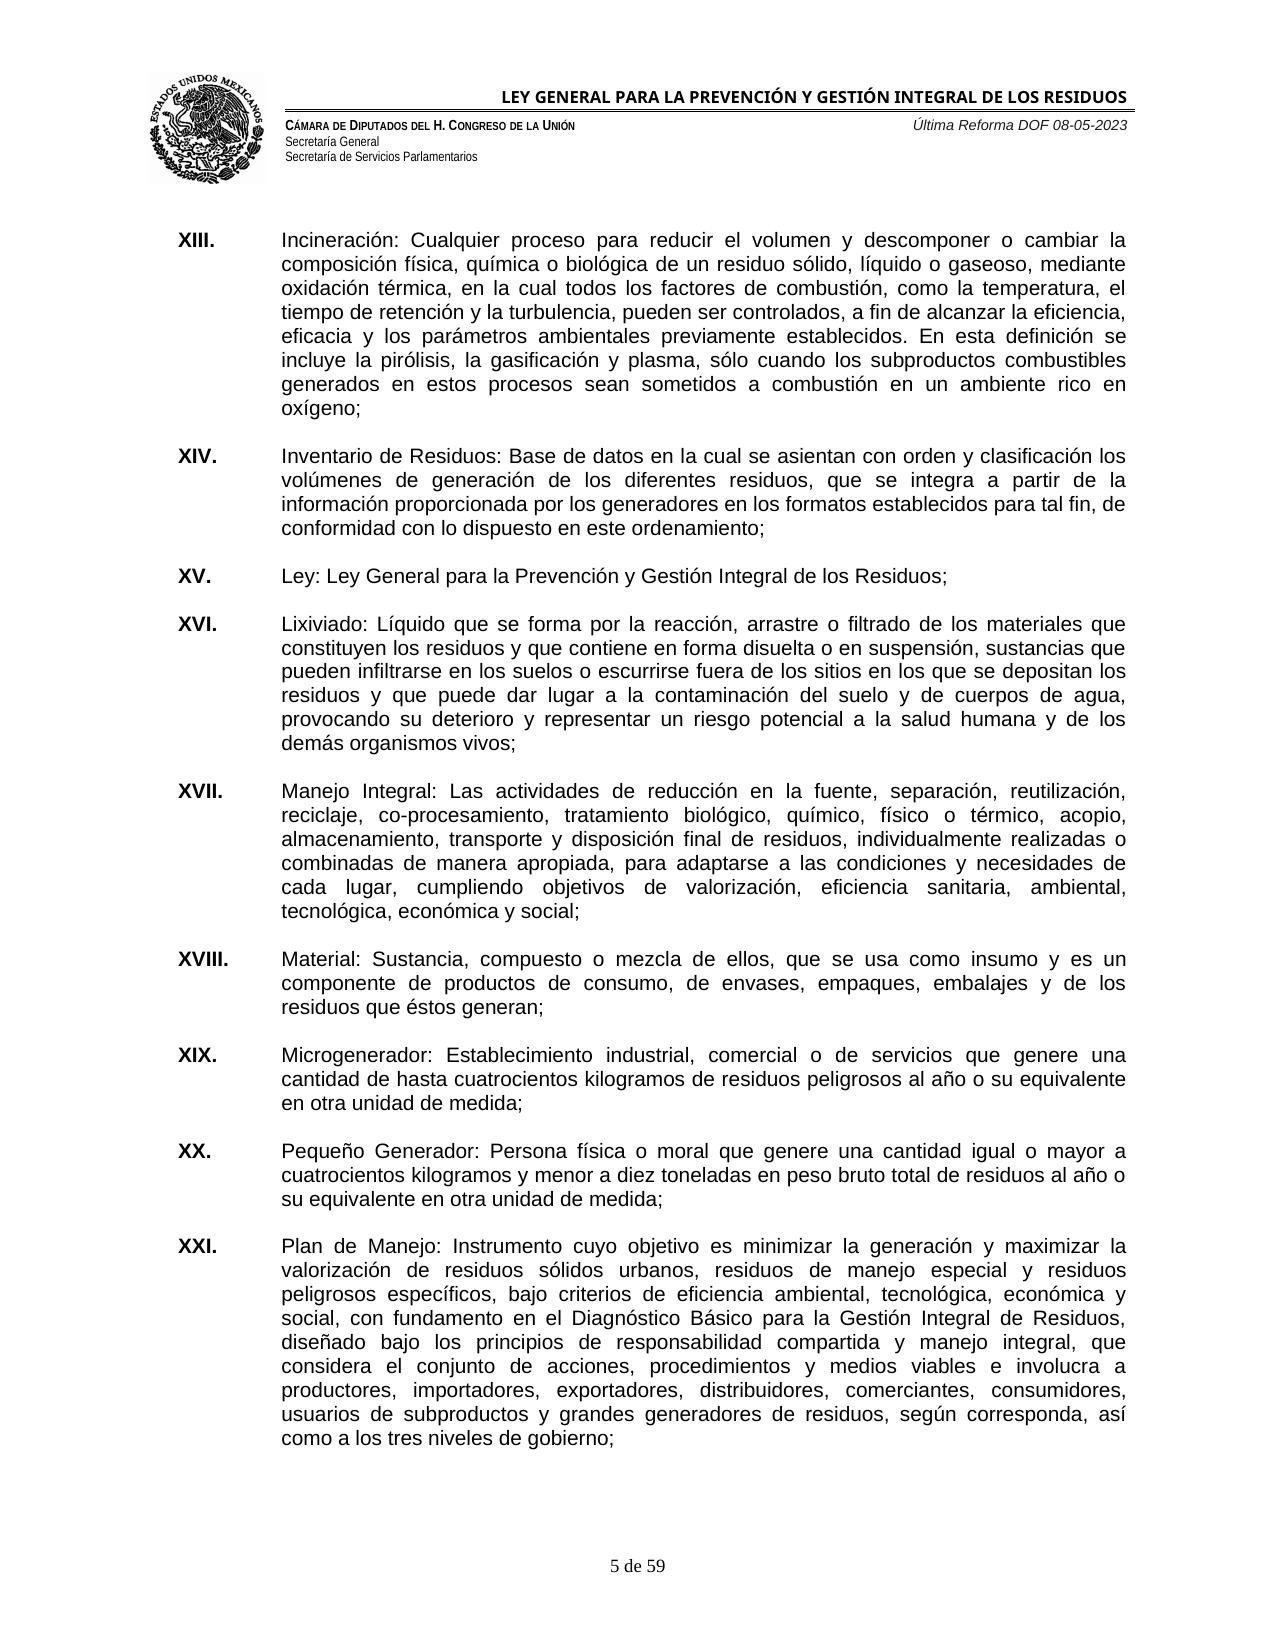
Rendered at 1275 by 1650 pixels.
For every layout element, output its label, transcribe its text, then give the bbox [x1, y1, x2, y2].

text XVII. Manejo Integral: Las actividades de reducción en la fuente, separación, reutilización, reciclaje, co-procesamiento, tratamiento biológico, químico, físico o térmico, acopio, almacenamiento, transporte y disposición final de residuos, individualmente realizadas o combinadas de manera apropiada, para adaptarse a las condiciones y necesidades de cada lugar, cumpliendo objetivos de valorización, eficiencia sanitaria, ambiental, tecnológica, económica y social; [178, 779, 1127, 923]
text XVIII. Material: Sustancia, compuesto o mezcla de ellos, que se usa como insumo y es un componente de productos de consumo, de envases, empaques, embalajes y de los residuos que éstos generan; [178, 947, 1127, 1019]
text XX. Pequeño Generador: Persona física o moral que genere una cantidad igual o mayor a cuatrocientos kilogramos y menor a diez toneladas en peso bruto total de residuos al año o su equivalente en otra unidad de medida; [178, 1138, 1127, 1210]
text XIX. Microgenerador: Establecimiento industrial, comercial o de servicios que genere una cantidad de hasta cuatrocientos kilogramos de residuos peligrosos al año o su equivalente en otra unidad de medida; [178, 1043, 1127, 1114]
text XXI. Plan de Manejo: Instrumento cuyo objetivo es minimizar la generación y maximizar la valorización de residuos sólidos urbanos, residuos de manejo especial y residuos peligrosos específicos, bajo criterios de eficiencia ambiental, tecnológica, económica y social, con fundamento en el Diagnóstico Básico para la Gestión Integral de Residuos, diseñado bajo los principios de responsabilidad compartida y manejo integral, que considera el conjunto de acciones, procedimientos y medios viables e involucra a productores, importadores, exportadores, distribuidores, comerciantes, consumidores, usuarios de subproductos y grandes generadores de residuos, según corresponda, así como a los tres niveles de gobierno; [178, 1234, 1127, 1450]
text XIV. Inventario de Residuos: Base de datos en la cual se asientan con orden y clasificación los volúmenes de generación de los diferentes residuos, que se integra a partir de la información proporcionada por los generadores en los formatos establecidos para tal fin, de conformidad con lo dispuesto en este ordenamiento; [178, 444, 1127, 539]
text XV. Ley: Ley General para la Prevención y Gestión Integral de los Residuos; [178, 563, 1127, 587]
text XIII. Incineración: Cualquier proceso para reducir el volumen y descomponer o cambiar la composición física, química o biológica de un residuo sólido, líquido o gaseoso, mediante oxidación térmica, en la cual todos los factores de combustión, como la temperatura, el tiempo de retención y la turbulencia, pueden ser controlados, a fin de alcanzar la eficiencia, eficacia y los parámetros ambientales previamente establecidos. En esta definición se incluye la pirólisis, la gasificación y plasma, sólo cuando los subproductos combustibles generados en estos procesos sean sometidos a combustión en un ambiente rico en oxígeno; [178, 228, 1127, 420]
text XVI. Lixiviado: Líquido que se forma por la reacción, arrastre o filtrado de los materiales que constituyen los residuos y que contiene en forma disuelta o en suspensión, sustancias que pueden infiltrarse en los suelos o escurrirse fuera de los sitios en los que se depositan los residuos y que puede dar lugar a la contaminación del suelo y de cuerpos de agua, provocando su deterioro y representar un riesgo potencial a la salud humana y de los demás organismos vivos; [178, 611, 1127, 755]
